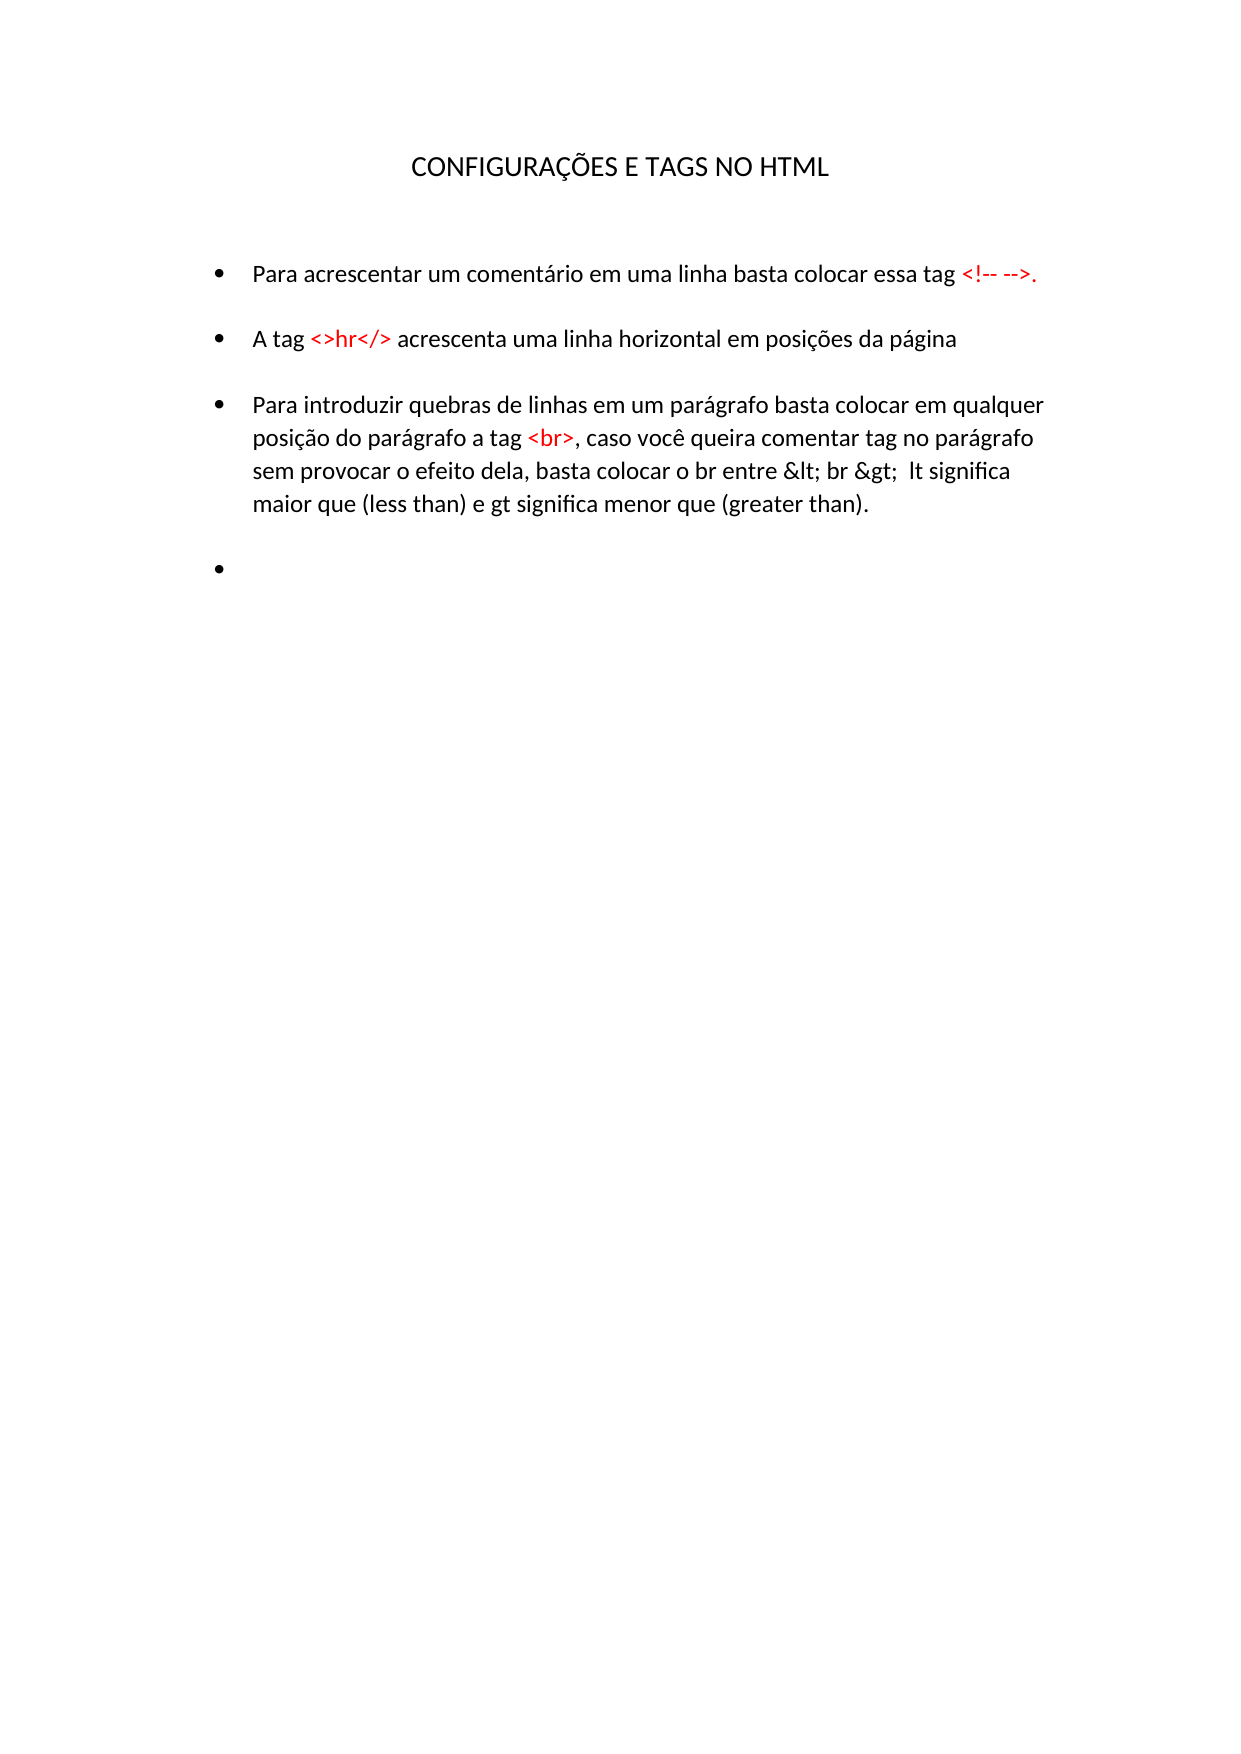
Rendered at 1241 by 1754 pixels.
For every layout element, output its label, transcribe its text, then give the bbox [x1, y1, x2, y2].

list Para introduzir quebras de linhas em um parágrafo basta colocar em qualquer posição do parágrafo a tag <br>, caso você queira comentar tag no parágrafo sem provocar o efeito dela, basta colocar o br entre &lt; br &gt; lt significa maior que (less than) e gt significa menor que (greater than). [215, 389, 1063, 519]
text CONFIGURAÇÕES E TAGS NO HTML [177, 148, 1063, 183]
list A tag <>hr</> acrescenta uma linha horizontal em posições da página [215, 324, 1063, 354]
list Para acrescentar um comentário em uma linha basta colocar essa tag <!-- -->. [215, 258, 1063, 288]
